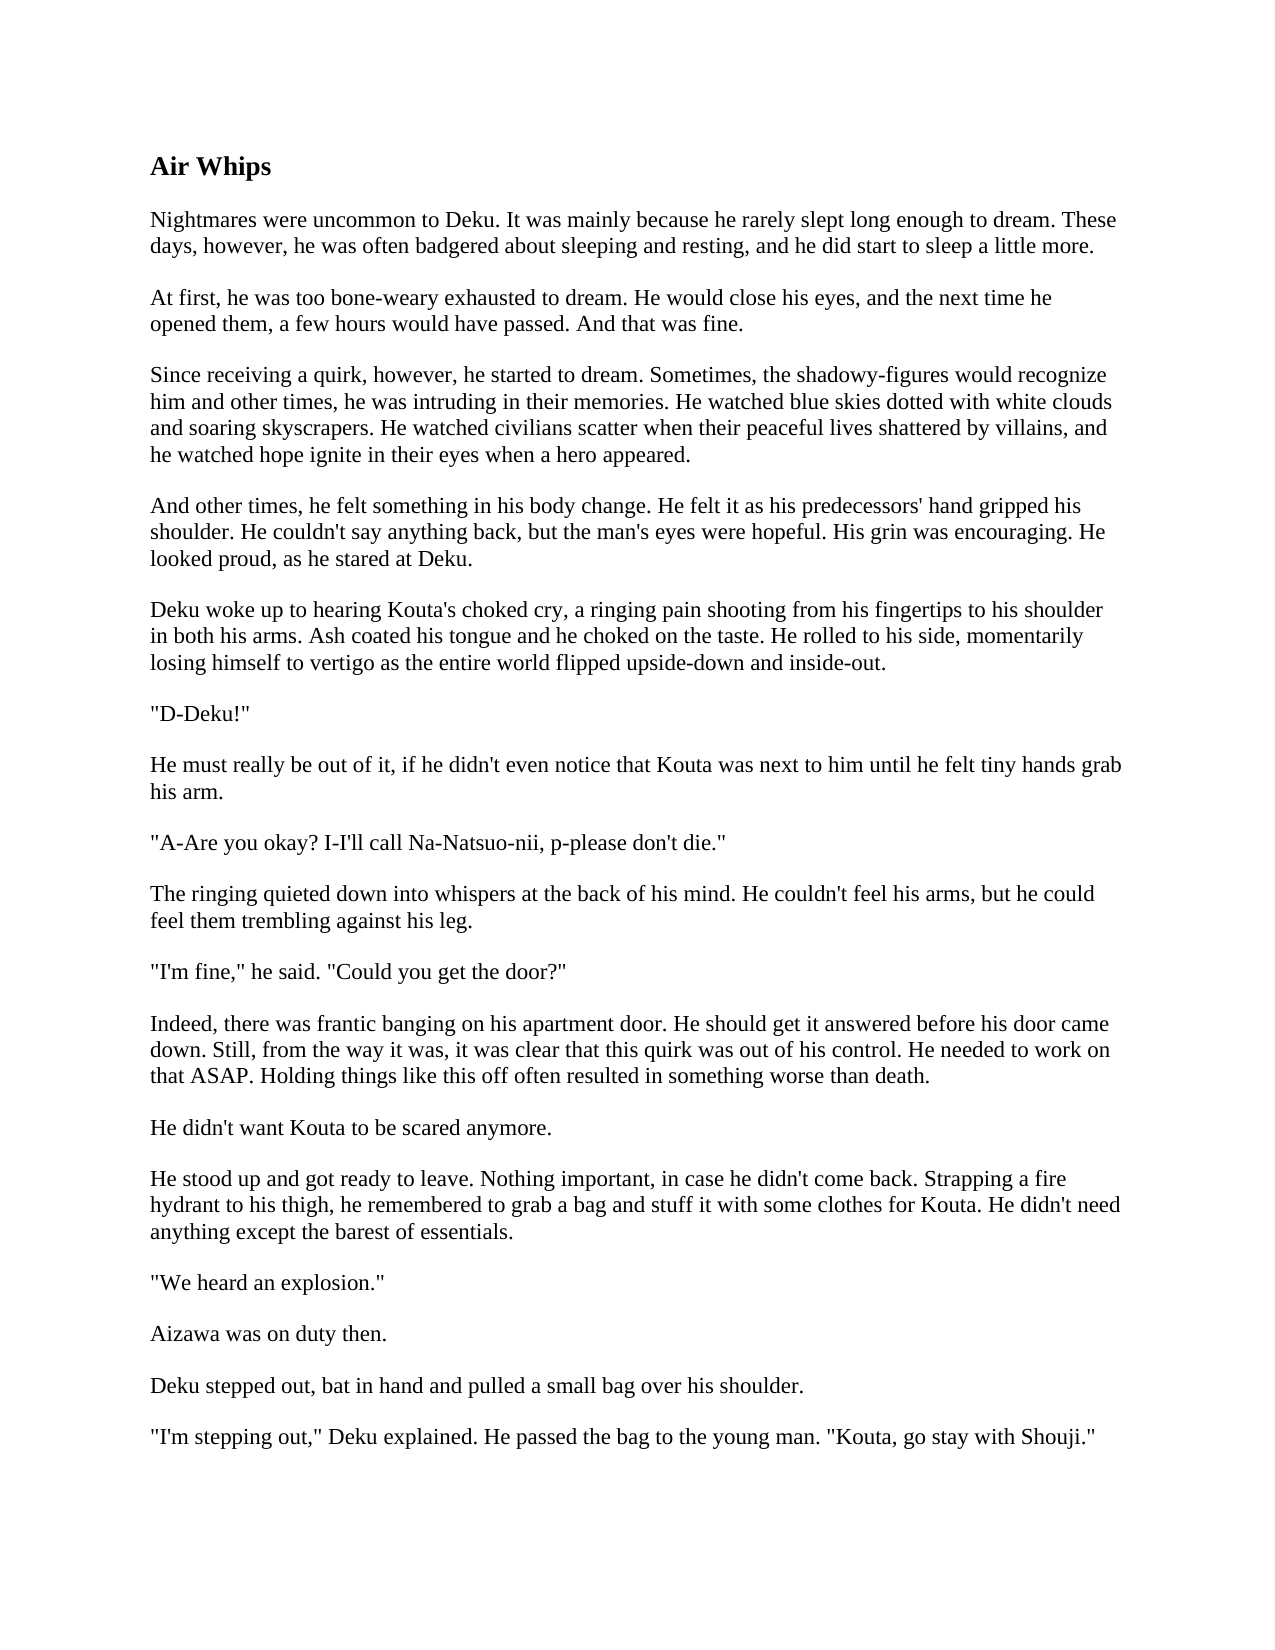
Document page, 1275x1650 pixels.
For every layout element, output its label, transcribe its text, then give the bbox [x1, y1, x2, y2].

text "A-Are you okay? I-I'll call Na-Natsuo-nii, p-please don't die." [150, 829, 1125, 856]
text Aizawa was on duty then. [150, 1320, 1125, 1347]
text Deku woke up to hearing Kouta's choked cry, a ringing pain shooting from his fingertips to his shoulder in both his arms. Ash coated his tongue and he choked on the taste. He rolled to his side, momentarily losing himself to vertigo as the entire world flipped upside-down and inside-out. [150, 596, 1125, 675]
text He didn't want Kouta to be scared anymore. [150, 1114, 1125, 1140]
text Since receiving a quirk, however, he started to dream. Sometimes, the shadowy-figures would recognize him and other times, he was intruding in their memories. He watched blue skies dotted with white clouds and soaring skyscrapers. He watched civilians scatter when their peaceful lives shattered by villains, and he watched hope ignite in their eyes when a hero appeared. [150, 362, 1125, 467]
text "We heard an explosion." [150, 1269, 1125, 1295]
text He must really be out of it, if he didn't even notice that Kouta was next to him until he felt tiny hands grab his arm. [150, 751, 1125, 804]
text At first, he was too bone-weary exhausted to dream. He would close his eyes, and the next time he opened them, a few hours would have passed. And that was fine. [150, 284, 1125, 337]
text And other times, he felt something in his body change. He felt it as his predecessors' hand gripped his shoulder. He couldn't say anything back, but the man's eyes were hopeful. His grin was encouraging. He looked proud, as he stared at Deku. [150, 492, 1125, 571]
text "D-Deku!" [150, 700, 1125, 726]
text Deku stepped out, bat in hand and pulled a small bag over his shoulder. [150, 1372, 1125, 1398]
text The ringing quieted down into whispers at the back of his mind. He couldn't feel his arms, but he could feel them trembling against his leg. [150, 881, 1125, 933]
text "I'm stepping out," Deku explained. He passed the bag to the young man. "Kouta, go stay with Shouji." [150, 1423, 1125, 1449]
text "I'm fine," he said. "Could you get the door?" [150, 958, 1125, 984]
text He stood up and got ready to leave. Nothing important, in case he didn't come back. Strapping a fire hydrant to his thigh, he remembered to grab a bag and stuff it with some clothes for Kouta. He didn't need anything except the barest of essentials. [150, 1165, 1125, 1244]
text Indeed, there was frantic banging on his apartment door. He should get it answered before his door came down. Still, from the way it was, it was clear that this quirk was out of his control. He needed to work on that ASAP. Holding things like this off often resulted in something worse than death. [150, 1009, 1125, 1089]
text Nightmares were uncommon to Deku. It was mainly because he rarely slept long enough to dream. These days, however, he was often badgered about sleeping and resting, and he did start to sleep a little more. [150, 206, 1125, 259]
subtitle Air Whips [150, 150, 1125, 181]
